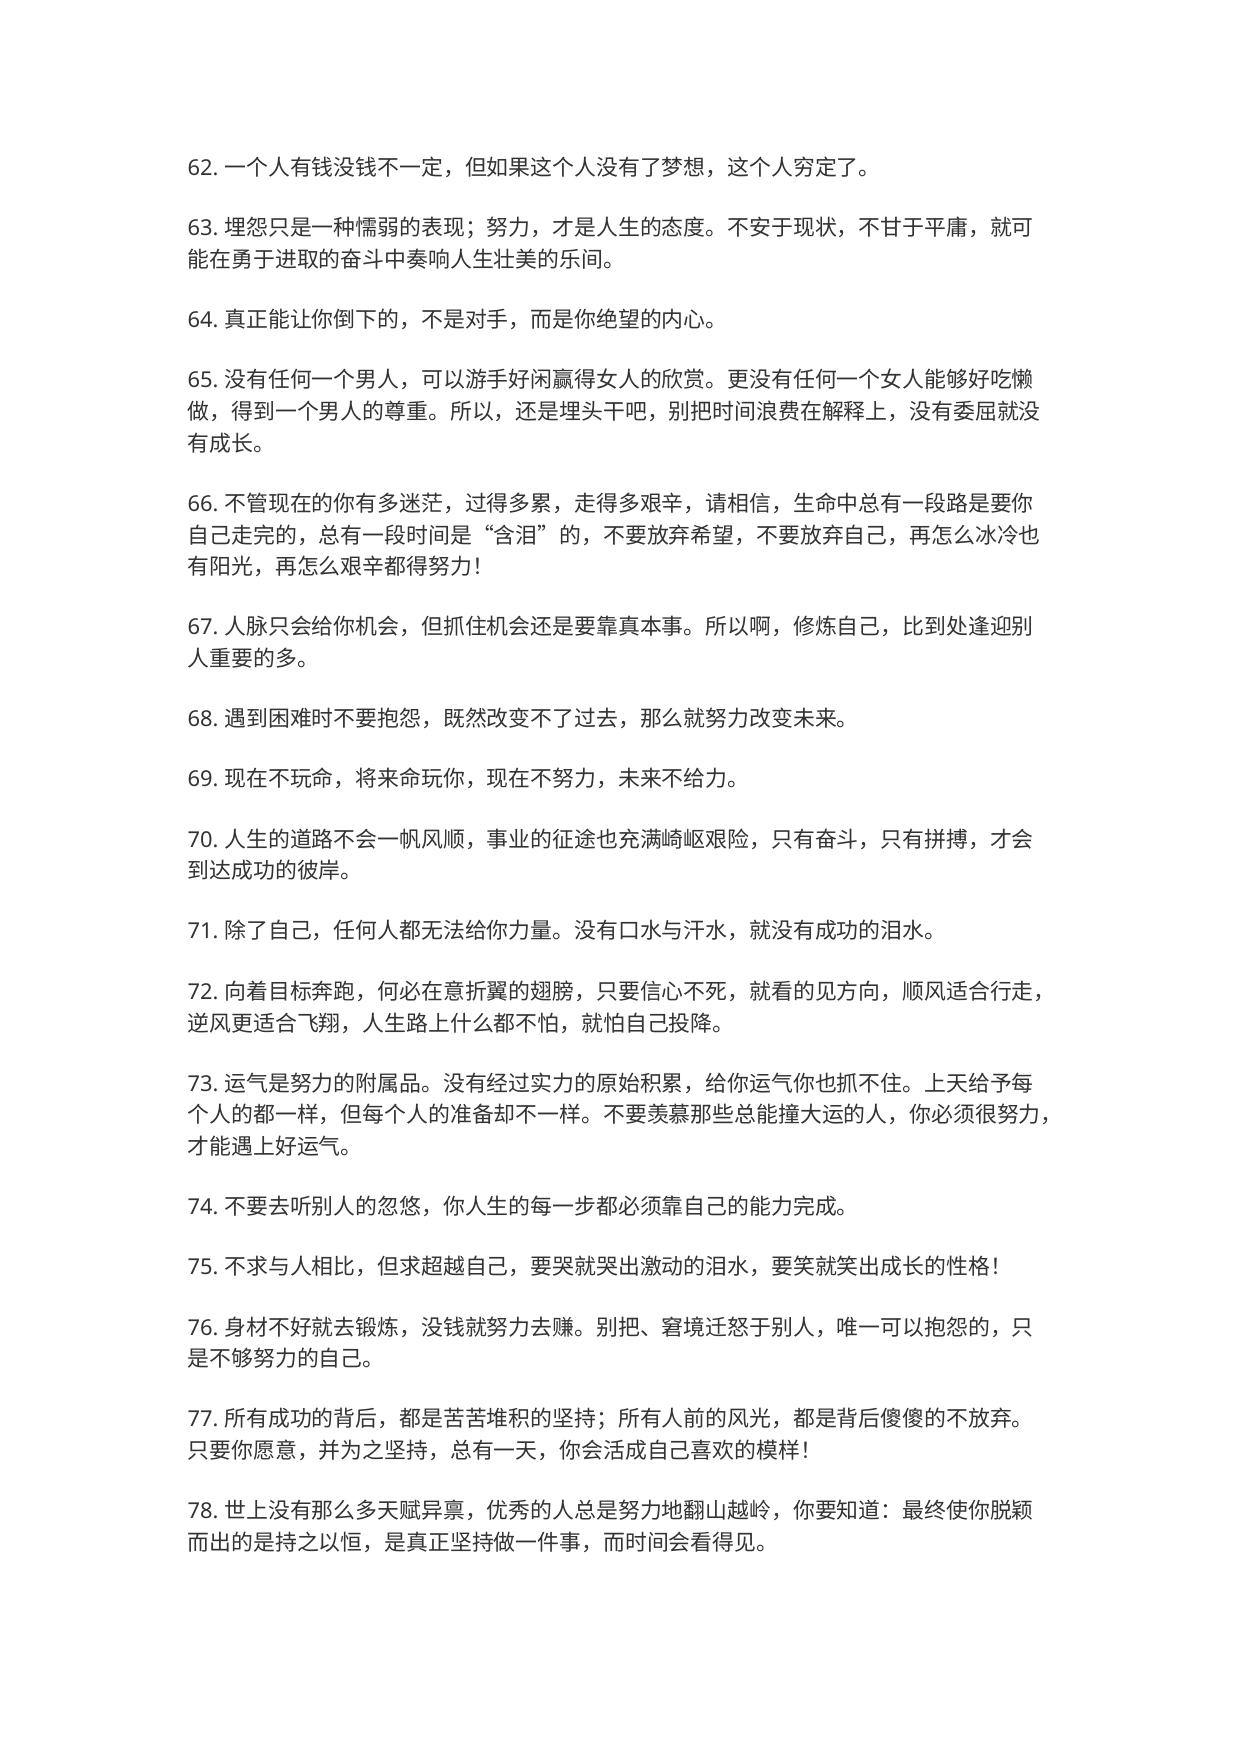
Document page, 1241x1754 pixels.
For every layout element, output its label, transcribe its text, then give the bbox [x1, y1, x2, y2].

text 74. 不要去听别人的忽悠，你人生的每一步都必须靠自己的能力完成。 [187, 1189, 1053, 1221]
text 69. 现在不玩命，将来命玩你，现在不努力，未来不给力。 [187, 761, 1053, 793]
text 63. 埋怨只是一种懦弱的表现；努力，才是人生的态度。不安于现状，不甘于平庸，就可能在勇于进取的奋斗中奏响人生壮美的乐间。 [187, 210, 1053, 274]
text 68. 遇到困难时不要抱怨，既然改变不了过去，那么就努力改变未来。 [187, 701, 1053, 733]
text 64. 真正能让你倒下的，不是对手，而是你绝望的内心。 [187, 302, 1053, 334]
text 66. 不管现在的你有多迷茫，过得多累，走得多艰辛，请相信，生命中总有一段路是要你自己走完的，总有一段时间是“含泪”的，不要放弃希望，不要放弃自己，再怎么冰冷也有阳光，再怎么艰辛都得努力！ [187, 486, 1053, 581]
text 77. 所有成功的背后，都是苦苦堆积的坚持；所有人前的风光，都是背后傻傻的不放弃。只要你愿意，并为之坚持，总有一天，你会活成自己喜欢的模样！ [187, 1401, 1053, 1465]
text 73. 运气是努力的附属品。没有经过实力的原始积累，给你运气你也抓不住。上天给予每个人的都一样，但每个人的准备却不一样。不要羡慕那些总能撞大运的人，你必须很努力，才能遇上好运气。 [187, 1066, 1053, 1161]
text 72. 向着目标奔跑，何必在意折翼的翅膀，只要信心不死，就看的见方向，顺风适合行走，逆风更适合飞翔，人生路上什么都不怕，就怕自己投降。 [187, 974, 1053, 1037]
text 76. 身材不好就去锻炼，没钱就努力去赚。别把、窘境迁怒于别人，唯一可以抱怨的，只是不够努力的自己。 [187, 1309, 1053, 1373]
text 67. 人脉只会给你机会，但抓住机会还是要靠真本事。所以啊，修炼自己，比到处逢迎别人重要的多。 [187, 609, 1053, 673]
text 65. 没有任何一个男人，可以游手好闲赢得女人的欣赏。更没有任何一个女人能够好吃懒做，得到一个男人的尊重。所以，还是埋头干吧，别把时间浪费在解释上，没有委屈就没有成长。 [187, 362, 1053, 457]
text 78. 世上没有那么多天赋异禀，优秀的人总是努力地翻山越岭，你要知道：最终使你脱颖而出的是持之以恒，是真正坚持做一件事，而时间会看得见。 [187, 1493, 1053, 1557]
text 70. 人生的道路不会一帆风顺，事业的征途也充满崎岖艰险，只有奋斗，只有拼搏，才会到达成功的彼岸。 [187, 822, 1053, 885]
text 62. 一个人有钱没钱不一定，但如果这个人没有了梦想，这个人穷定了。 [187, 150, 1053, 182]
text 71. 除了自己，任何人都无法给你力量。没有口水与汗水，就没有成功的泪水。 [187, 913, 1053, 945]
text 75. 不求与人相比，但求超越自己，要哭就哭出激动的泪水，要笑就笑出成长的性格！ [187, 1249, 1053, 1281]
